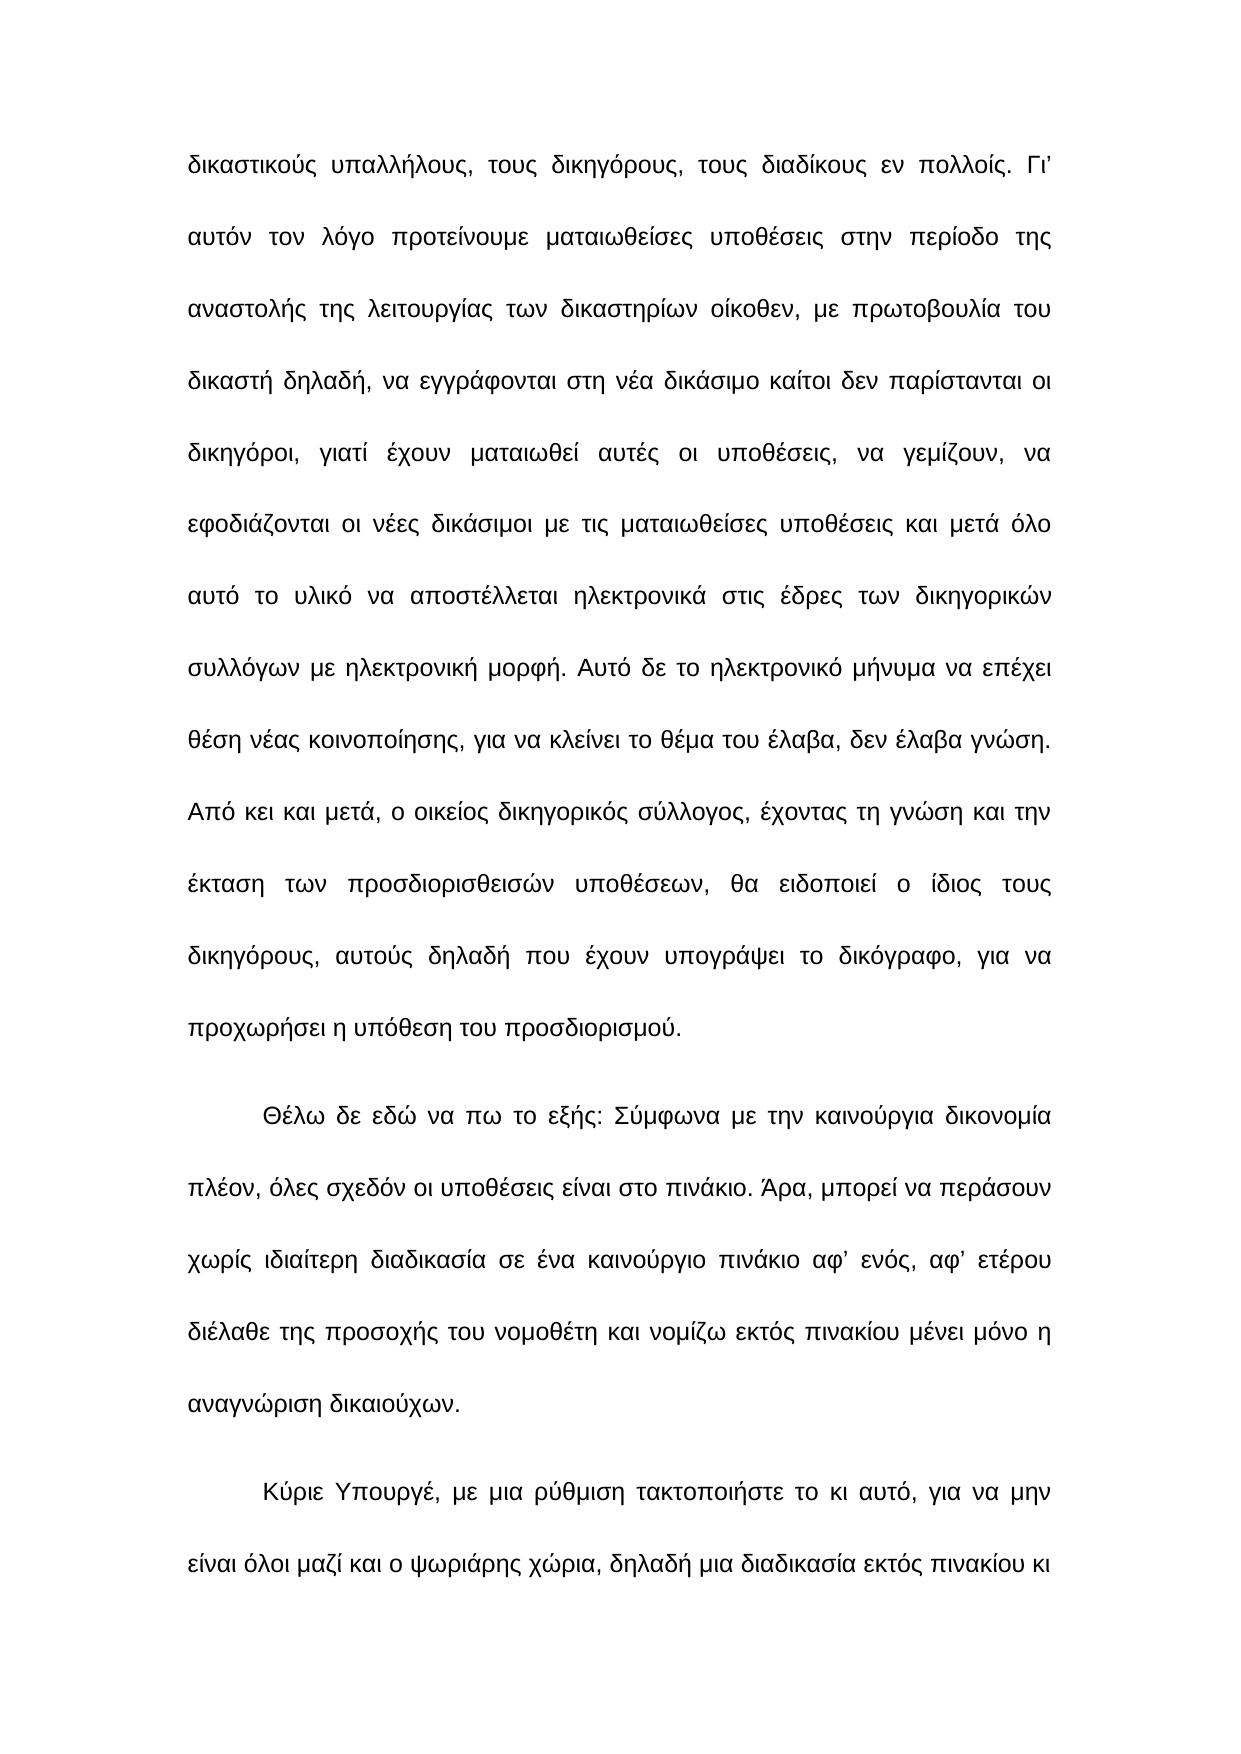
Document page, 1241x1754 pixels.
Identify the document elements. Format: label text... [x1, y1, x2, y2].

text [187, 1477, 1053, 1578]
text Θέλω δε εδώ να πω το εξής: Σύμφωνα με την καινούργια δικονομία πλέον, όλες σχεδόν οι υποθέσεις είναι στο πινάκιο. Άρα, μπορεί να περάσουν χωρίς ιδιαίτερη διαδικασία σε ένα καινούργιο πινάκιο αφ’ ενός, αφ’ ετέρου διέλαθε της προσοχής του νομοθέτη και νομίζω εκτός πινακίου μένει μόνο η αναγνώριση δικαιούχων. [187, 1101, 1053, 1417]
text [187, 150, 1053, 1041]
